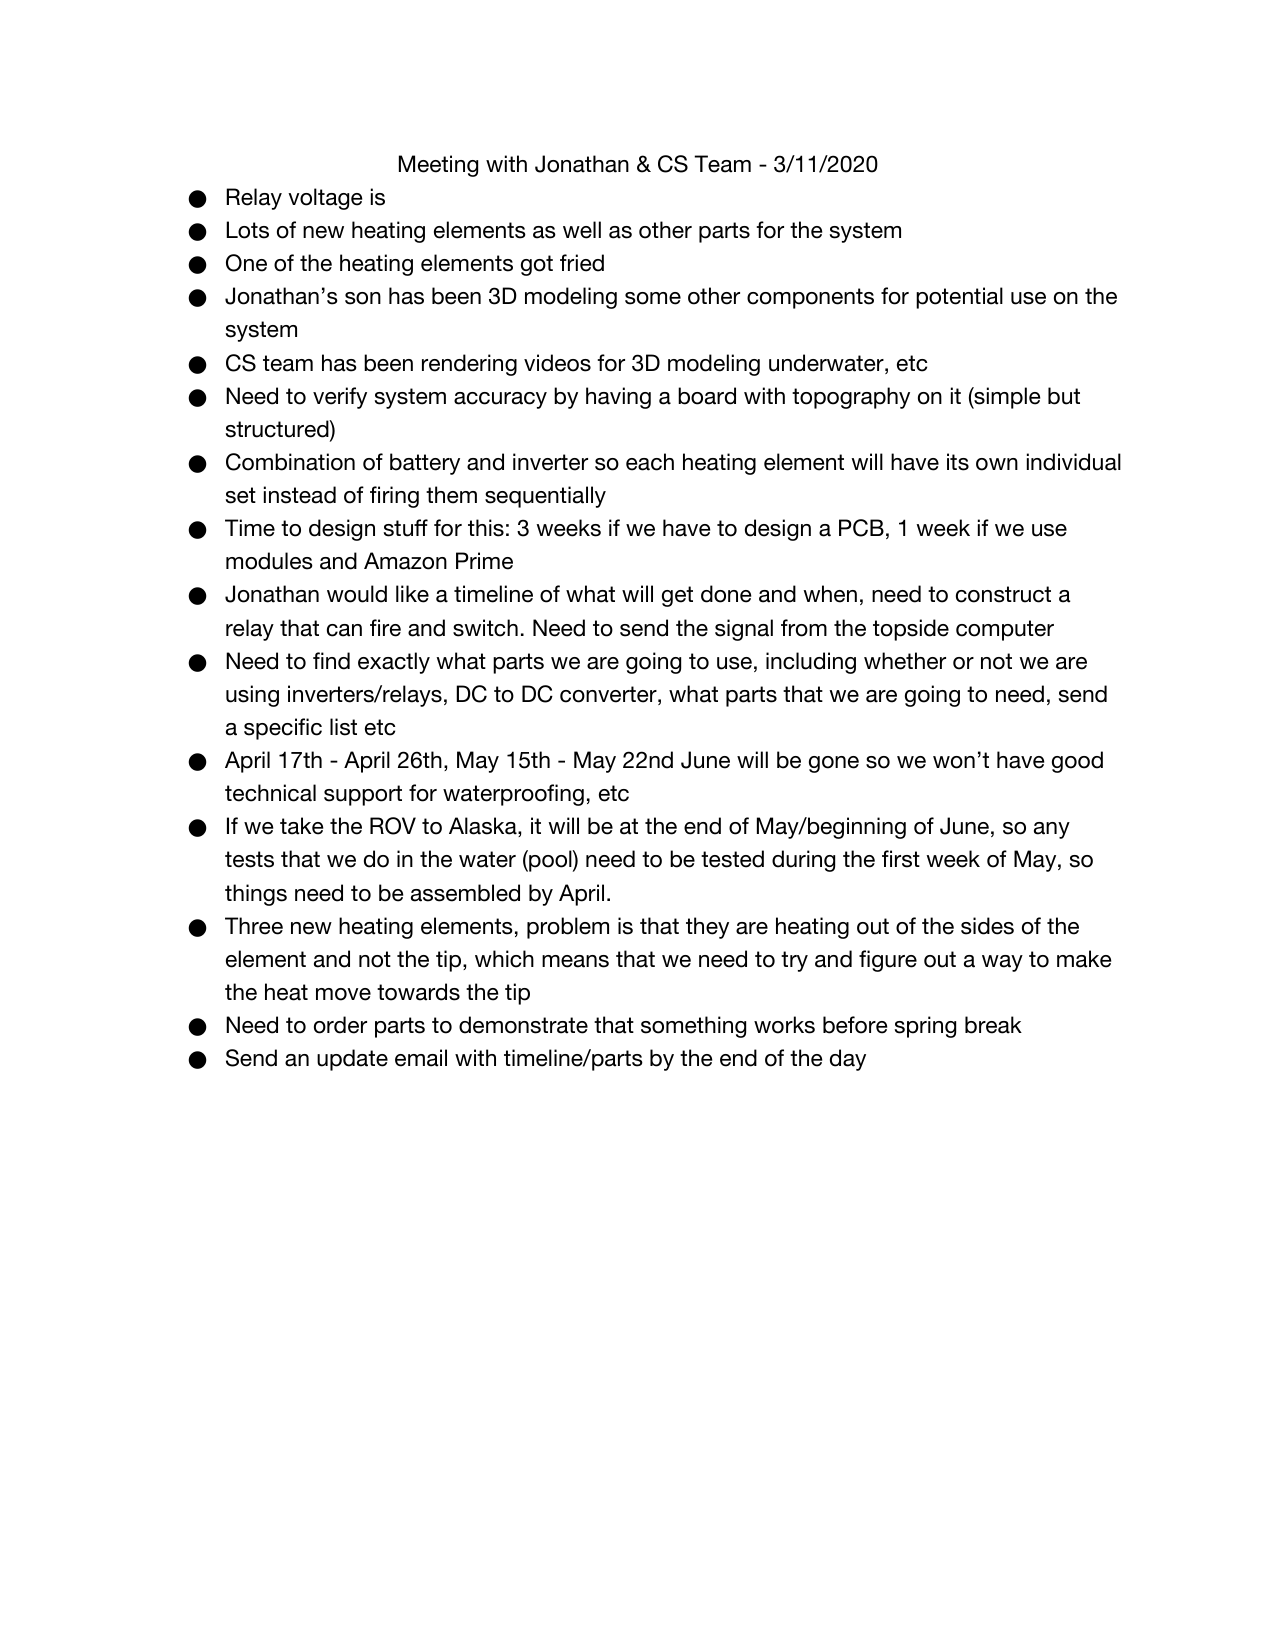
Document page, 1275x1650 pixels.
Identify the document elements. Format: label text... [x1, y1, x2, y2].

list April 17th - April 26th, May 15th - May 22nd June will be gone so we won’t have good technical support for waterproofing, etc [187, 746, 1125, 808]
list One of the heating elements got fried [187, 249, 1125, 278]
list Time to design stuff for this: 3 weeks if we have to design a PCB, 1 week if we use modules and Amazon Prime [187, 514, 1125, 576]
list Need to order parts to demonstrate that something works before spring break [187, 1011, 1125, 1040]
list Need to find exactly what parts we are going to use, including whether or not we are using inverters/relays, DC to DC converter, what parts that we are going to need, send a specific list etc [187, 647, 1125, 742]
text Meeting with Jonathan & CS Team - 3/11/2020 [150, 150, 1125, 179]
list If we take the ROV to Alaska, it will be at the end of May/beginning of June, so any tests that we do in the water (pool) need to be tested during the first week of May, so things need to be assembled by April. [187, 812, 1125, 908]
list Lots of new heating elements as well as other parts for the system [187, 216, 1125, 245]
list CS team has been rendering videos for 3D modeling underwater, etc [187, 349, 1125, 378]
list Three new heating elements, problem is that they are heating out of the sides of the element and not the tip, which means that we need to try and figure out a way to make the heat move towards the tip [187, 912, 1125, 1007]
list Combination of battery and inverter so each heating element will have its own individual set instead of firing them sequentially [187, 448, 1125, 510]
list Jonathan’s son has been 3D modeling some other components for potential use on the system [187, 282, 1125, 344]
list Send an update email with timeline/parts by the end of the day [187, 1044, 1125, 1073]
list Relay voltage is [187, 183, 1125, 212]
list Jonathan would like a timeline of what will get done and when, need to construct a relay that can fire and switch. Need to send the signal from the topside computer [187, 581, 1125, 643]
list Need to verify system accuracy by having a board with topography on it (simple but structured) [187, 382, 1125, 444]
